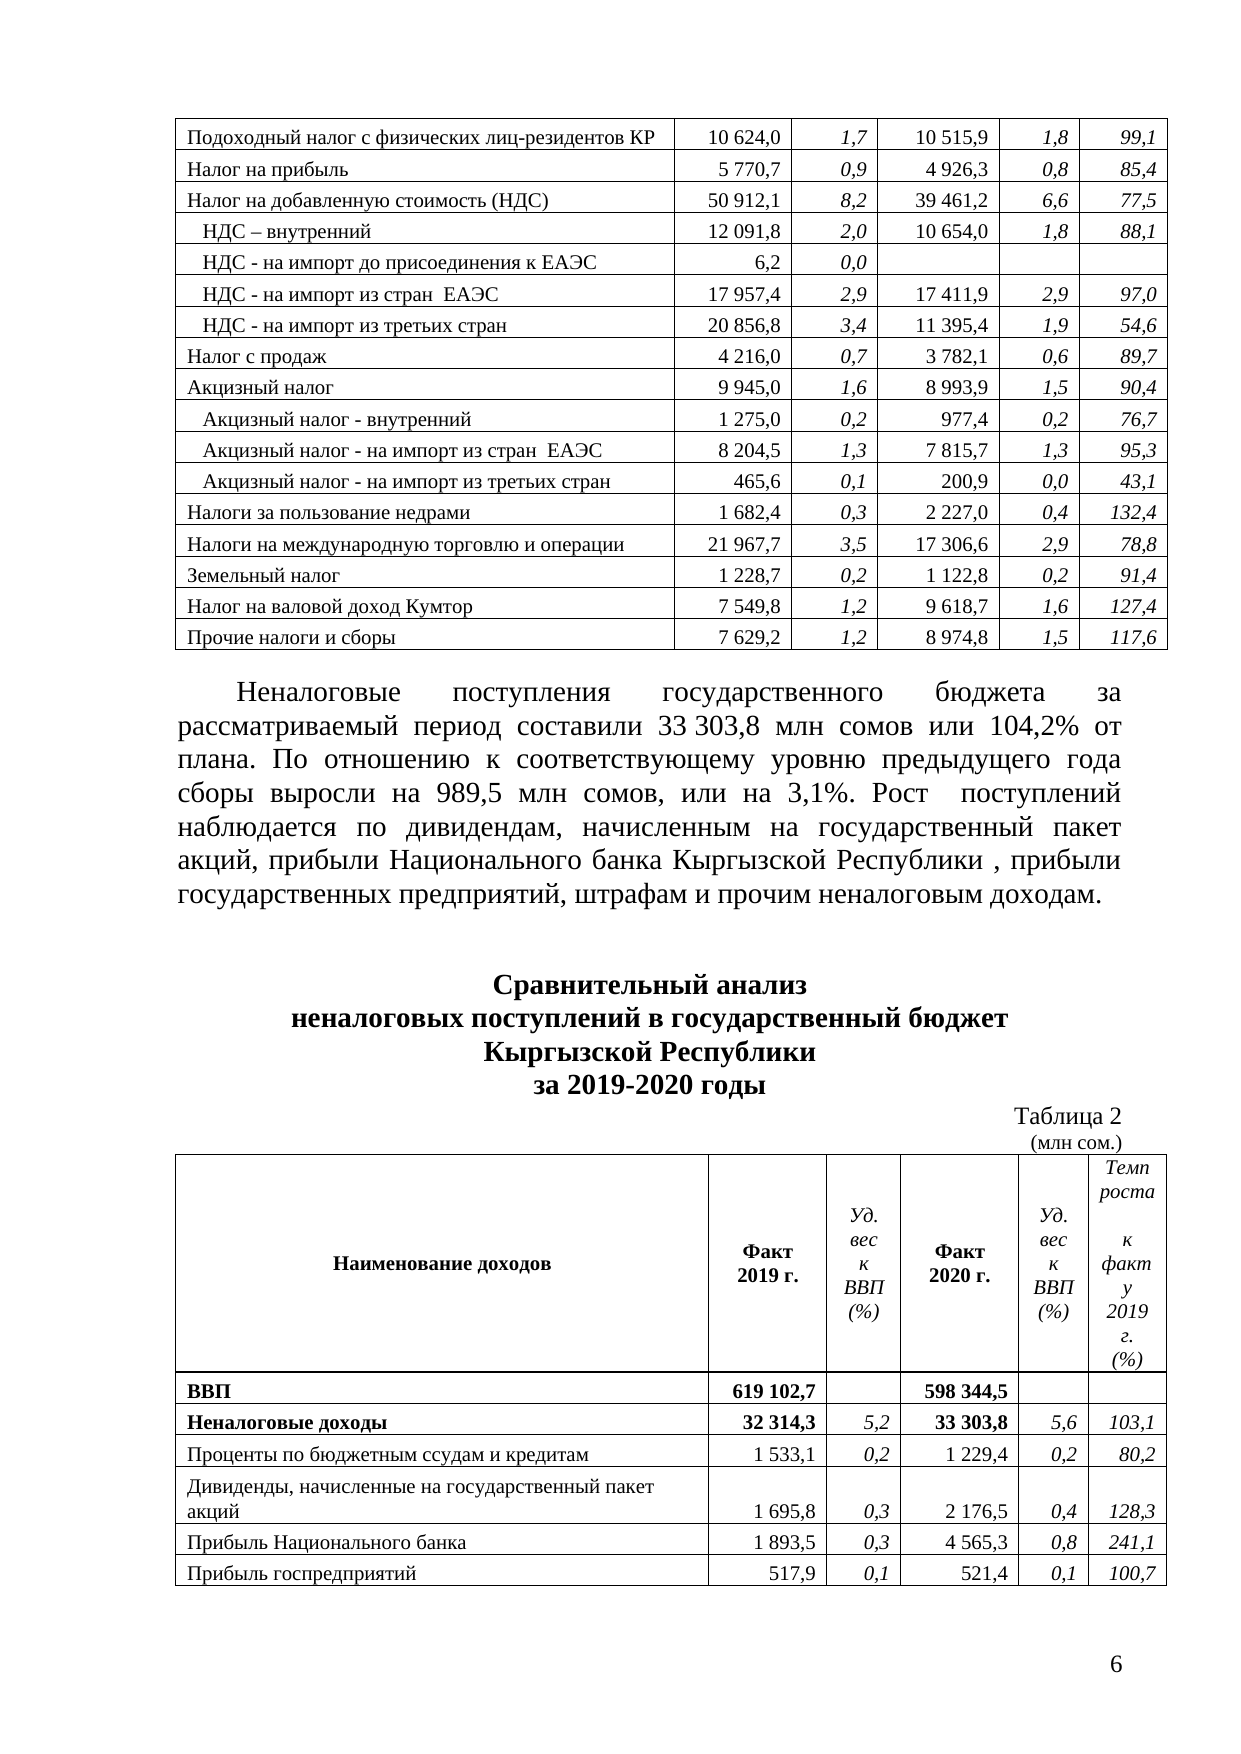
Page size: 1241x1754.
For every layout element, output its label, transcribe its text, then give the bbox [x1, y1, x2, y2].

table_cell 1 275,0 [675, 400, 791, 431]
table_header Факт 2020 г. [901, 1155, 1018, 1371]
table_cell НДС – внутренний [176, 213, 674, 243]
table_cell 90,4 [1080, 369, 1167, 399]
table_cell 5,6 [1019, 1404, 1088, 1434]
table_cell 0,6 [1000, 338, 1079, 368]
table_cell 0,4 [1000, 494, 1079, 524]
table_cell 5,2 [827, 1404, 900, 1434]
table_cell 1 533,1 [709, 1435, 826, 1466]
table_cell 7 629,2 [675, 619, 791, 649]
table_cell 7 815,7 [878, 432, 999, 462]
table_cell 128,3 [1089, 1467, 1166, 1523]
table_cell 91,4 [1080, 557, 1167, 587]
table_cell 10 515,9 [878, 119, 999, 149]
table_cell 2,9 [792, 275, 877, 306]
text Неналоговые поступления государственного бюджета за рассматриваемый период составили 33 303,8 млн сомов или 104,2% от плана. По отношению к соответствующему уровню предыдущего года сборы выросли на 989,5 млн сомов, или на 3,1%. Рост поступлений наблюдается по дивидендам, начисленным на государственный пакет акций, прибыли Национального банка Кыргызской Республики , прибыли государственных предприятий, штрафам и прочим неналоговым доходам. [177, 674, 1122, 909]
table_cell НДС - на импорт из стран ЕАЭС [176, 275, 674, 306]
table_cell 17 306,6 [878, 525, 999, 556]
table_cell 0,3 [792, 494, 877, 524]
table_cell Земельный налог [176, 557, 674, 587]
table_cell Проценты по бюджетным ссудам и кредитам [176, 1435, 708, 1466]
table_cell 3,4 [792, 307, 877, 337]
table_cell [1089, 1373, 1166, 1403]
table_cell 99,1 [1080, 119, 1167, 149]
table_cell ВВП [176, 1373, 708, 1403]
table_header Наименование доходов [176, 1155, 708, 1371]
table_cell 8,2 [792, 182, 877, 212]
table_cell 0,2 [792, 557, 877, 587]
table_cell 1,3 [1000, 432, 1079, 462]
text (млн сом.) [841, 1130, 1122, 1154]
table_cell [1019, 1373, 1088, 1403]
table_cell 619 102,7 [709, 1373, 826, 1403]
table_cell 1,8 [1000, 213, 1079, 243]
table_cell 1,7 [792, 119, 877, 149]
table_cell Налоги за пользование недрами [176, 494, 674, 524]
table_cell 97,0 [1080, 275, 1167, 306]
table_cell 43,1 [1080, 463, 1167, 493]
table_cell 39 461,2 [878, 182, 999, 212]
table_cell 3 782,1 [878, 338, 999, 368]
table_cell 89,7 [1080, 338, 1167, 368]
table_cell 85,4 [1080, 150, 1167, 181]
table_cell 1 228,7 [675, 557, 791, 587]
text Кыргызской Республики [177, 1034, 1122, 1067]
table_cell 0,2 [827, 1435, 900, 1466]
text Сравнительный анализ [177, 967, 1122, 1000]
text Таблица 2 [177, 1101, 1122, 1130]
table_cell 200,9 [878, 463, 999, 493]
table_cell 0,2 [1000, 557, 1079, 587]
table_cell 2,0 [792, 213, 877, 243]
table_cell 1,2 [792, 588, 877, 618]
table_cell 17 957,4 [675, 275, 791, 306]
table_cell 0,1 [827, 1555, 900, 1585]
table_cell 100,7 [1089, 1555, 1166, 1585]
table_cell 0,7 [792, 338, 877, 368]
table_cell 0,0 [792, 244, 877, 274]
table_cell 1,5 [1000, 369, 1079, 399]
table_cell 33 303,8 [901, 1404, 1018, 1434]
table_cell 2,9 [1000, 275, 1079, 306]
table_cell [827, 1373, 900, 1403]
table_cell 1 893,5 [709, 1524, 826, 1554]
table_cell Прибыль Национального банка [176, 1524, 708, 1554]
table_cell 977,4 [878, 400, 999, 431]
table_cell 8 204,5 [675, 432, 791, 462]
table_header Уд. вес к ВВП (%) [1019, 1155, 1088, 1371]
table_cell Налог с продаж [176, 338, 674, 368]
table_cell 0,1 [792, 463, 877, 493]
table_cell 103,1 [1089, 1404, 1166, 1434]
text неналоговых поступлений в государственный бюджет [177, 1000, 1122, 1034]
table_cell НДС - на импорт до присоединения к ЕАЭС [176, 244, 674, 274]
table_cell 3,5 [792, 525, 877, 556]
table_cell Подоходный налог с физических лиц-резидентов КР [176, 119, 674, 149]
table_cell 10 624,0 [675, 119, 791, 149]
text за 2019-2020 годы [177, 1067, 1122, 1101]
table_cell Прочие налоги и сборы, [176, 619, 674, 649]
table_cell 10 654,0 [878, 213, 999, 243]
table_cell 11 395,4 [878, 307, 999, 337]
table_cell 0,4 [1019, 1467, 1088, 1523]
table_cell 21 967,7 [675, 525, 791, 556]
table_cell Налог на добавленную стоимость (НДС) [176, 182, 674, 212]
table_cell 2,9 [1000, 525, 1079, 556]
table_cell 2 227,0 [878, 494, 999, 524]
table_cell 1,6 [1000, 588, 1079, 618]
table_cell 54,6 [1080, 307, 1167, 337]
table_cell 17 411,9 [878, 275, 999, 306]
table_cell Акцизный налог [176, 369, 674, 399]
table_cell 117,6 [1080, 619, 1167, 649]
table_cell НДС - на импорт из третьих стран [176, 307, 674, 337]
table_cell 4 216,0 [675, 338, 791, 368]
table_cell 0,3 [827, 1467, 900, 1523]
table_cell 1 695,8 [709, 1467, 826, 1523]
table_cell 1,3 [792, 432, 877, 462]
table_cell 76,7 [1080, 400, 1167, 431]
table_cell 80,2 [1089, 1435, 1166, 1466]
table_cell 95,3 [1080, 432, 1167, 462]
table_cell Акцизный налог - на импорт из стран ЕАЭС [176, 432, 674, 462]
table_cell 0,8 [1019, 1524, 1088, 1554]
table_cell 1 229,4 [901, 1435, 1018, 1466]
table_cell 132,4 [1080, 494, 1167, 524]
table_cell 4 565,3 [901, 1524, 1018, 1554]
table_cell Налог на валовой доход Кумтор [176, 588, 674, 618]
table_cell 241,1 [1089, 1524, 1166, 1554]
table_cell 598 344,5 [901, 1373, 1018, 1403]
table_cell [1000, 244, 1079, 274]
table_header Уд. вес к ВВП (%) [827, 1155, 900, 1371]
table_cell Акцизный налог - на импорт из третьих стран [176, 463, 674, 493]
table_cell 6,6 [1000, 182, 1079, 212]
table_cell 12 091,8 [675, 213, 791, 243]
table_cell 1,5 [1000, 619, 1079, 649]
table_cell 9 945,0 [675, 369, 791, 399]
table_cell 0,3 [827, 1524, 900, 1554]
table_cell 1,9 [1000, 307, 1079, 337]
table_cell 50 912,1 [675, 182, 791, 212]
table_cell 2 176,5 [901, 1467, 1018, 1523]
table_cell Акцизный налог - внутренний [176, 400, 674, 431]
table_cell 465,6 [675, 463, 791, 493]
table_cell 78,8 [1080, 525, 1167, 556]
table_cell 0,2 [792, 400, 877, 431]
table_cell 1,2 [792, 619, 877, 649]
table_cell 0,2 [1019, 1435, 1088, 1466]
table_cell Дивиденды, начисленные на государственный пакет акций [176, 1467, 708, 1523]
table_cell Неналоговые доходы [176, 1404, 708, 1434]
table_cell 517,9 [709, 1555, 826, 1585]
table_cell 127,4 [1080, 588, 1167, 618]
table_header Факт 2019 г. [709, 1155, 826, 1371]
table_cell 32 314,3 [709, 1404, 826, 1434]
table_cell 88,1 [1080, 213, 1167, 243]
table_cell 7 549,8 [675, 588, 791, 618]
table_cell 1,8 [1000, 119, 1079, 149]
table_cell 77,5 [1080, 182, 1167, 212]
table_cell 9 618,7 [878, 588, 999, 618]
table_cell [1080, 244, 1167, 274]
table_cell 8 993,9 [878, 369, 999, 399]
table_cell [878, 244, 999, 274]
table_cell 4 926,3 [878, 150, 999, 181]
table_cell 0,0 [1000, 463, 1079, 493]
table_cell 0,8 [1000, 150, 1079, 181]
table_cell 521,4 [901, 1555, 1018, 1585]
table_cell 8 974,8 [878, 619, 999, 649]
table_cell Налоги на международную торговлю и операции [176, 525, 674, 556]
table_cell 1 122,8 [878, 557, 999, 587]
table_cell Прибыль госпредприятий [176, 1555, 708, 1585]
table_cell 0,1 [1019, 1555, 1088, 1585]
table_header Темп роста к факту 2019 г. (%) [1089, 1155, 1166, 1371]
table_cell Налог на прибыль [176, 150, 674, 181]
table_cell 6,2 [675, 244, 791, 274]
table_cell 1 682,4 [675, 494, 791, 524]
table_cell 1,6 [792, 369, 877, 399]
table_cell 0,9 [792, 150, 877, 181]
table_cell 20 856,8 [675, 307, 791, 337]
table_cell 5 770,7 [675, 150, 791, 181]
table_cell 0,2 [1000, 400, 1079, 431]
